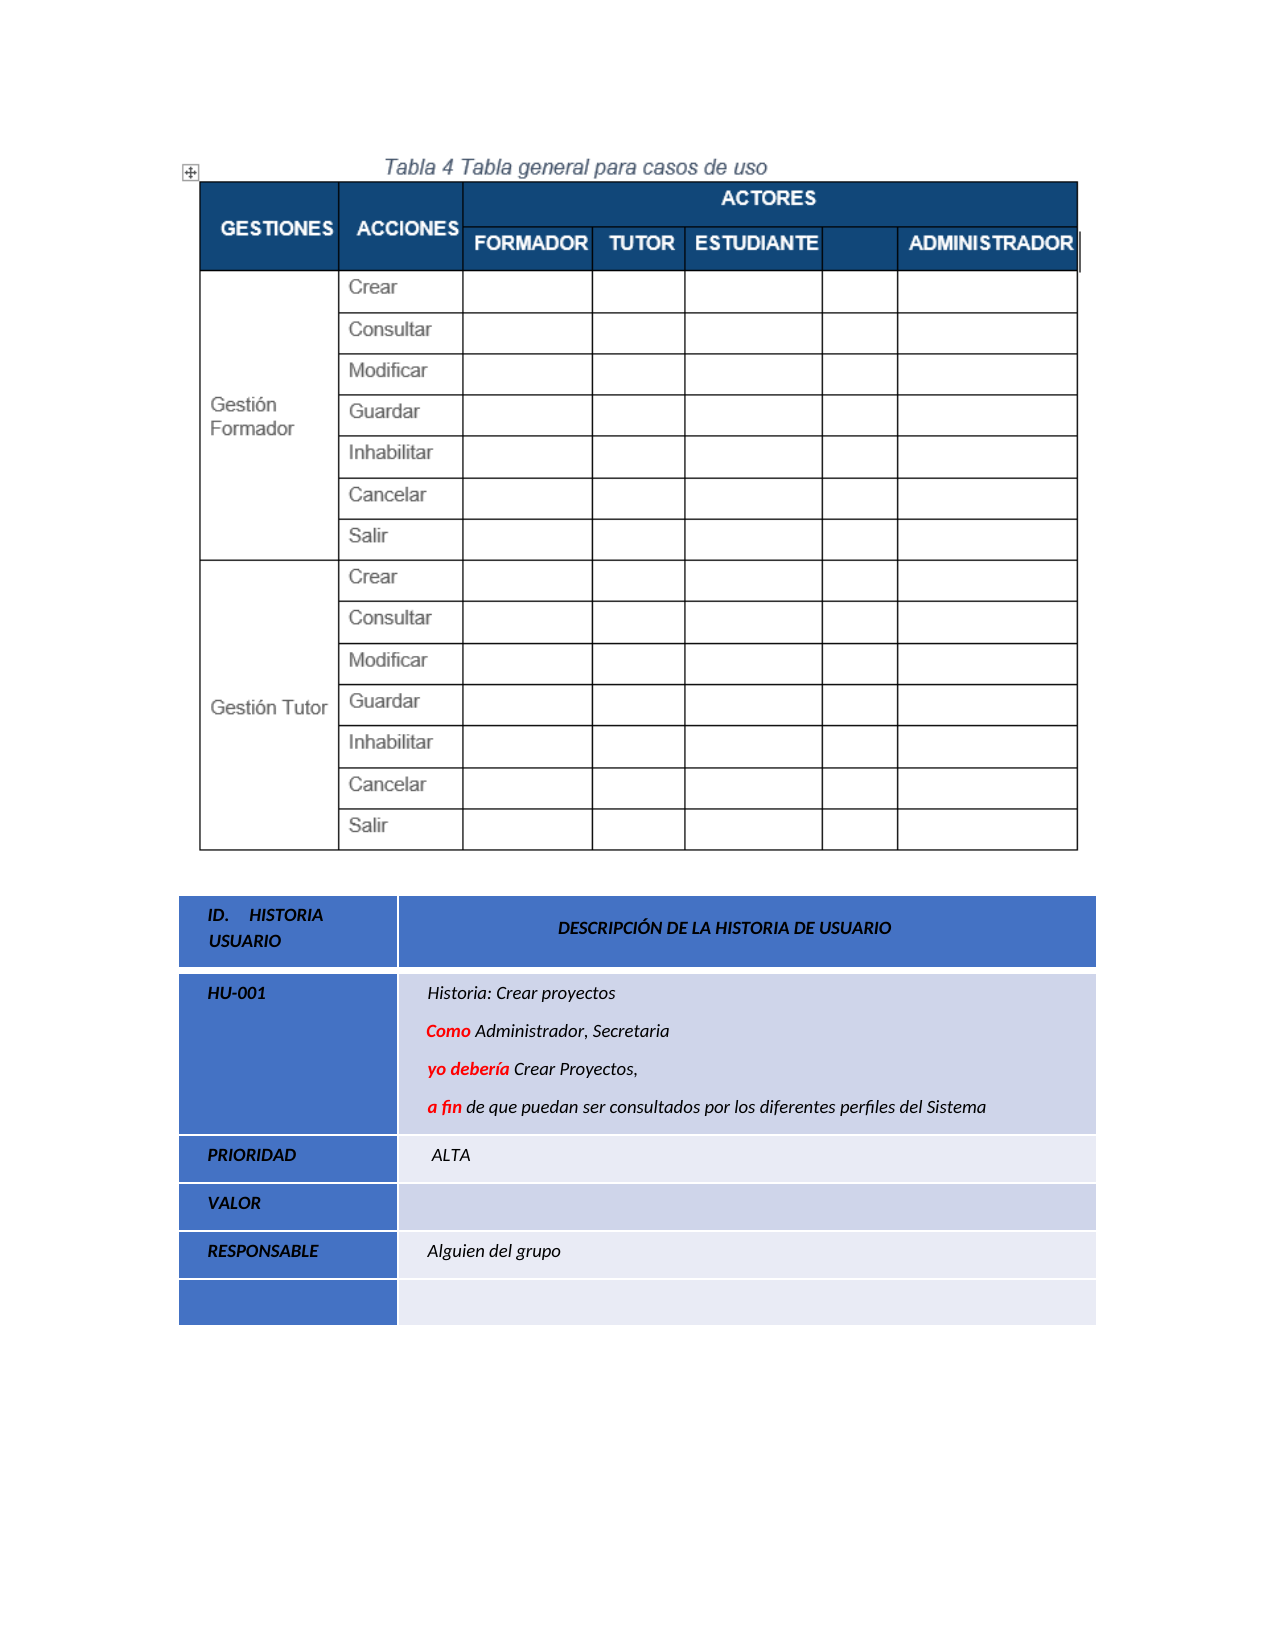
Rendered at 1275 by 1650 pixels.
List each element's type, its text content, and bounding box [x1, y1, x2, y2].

table_cell [399, 1280, 1096, 1325]
table_cell ALTA [399, 1136, 1096, 1182]
picture [177, 147, 1098, 864]
table_header DESCRIPCIÓN DE LA HISTORIA DE USUARIO [399, 896, 1096, 967]
table_cell RESPONSABLE [179, 1232, 397, 1278]
table_cell Historia: Crear proyectos Como Administrador, Secretaria yo debería Crear Proyectos, a fin de que puedan ser consultados por los diferentes perfiles del Sistema [399, 974, 1096, 1134]
table_cell [399, 1184, 1096, 1230]
table_cell [179, 1280, 397, 1325]
table_cell Alguien del grupo [399, 1232, 1096, 1278]
table_cell VALOR [179, 1184, 397, 1230]
table_cell HU-001 [179, 974, 397, 1134]
table_header ID. HISTORIA USUARIO [179, 896, 397, 967]
table_cell PRIORIDAD [179, 1136, 397, 1182]
